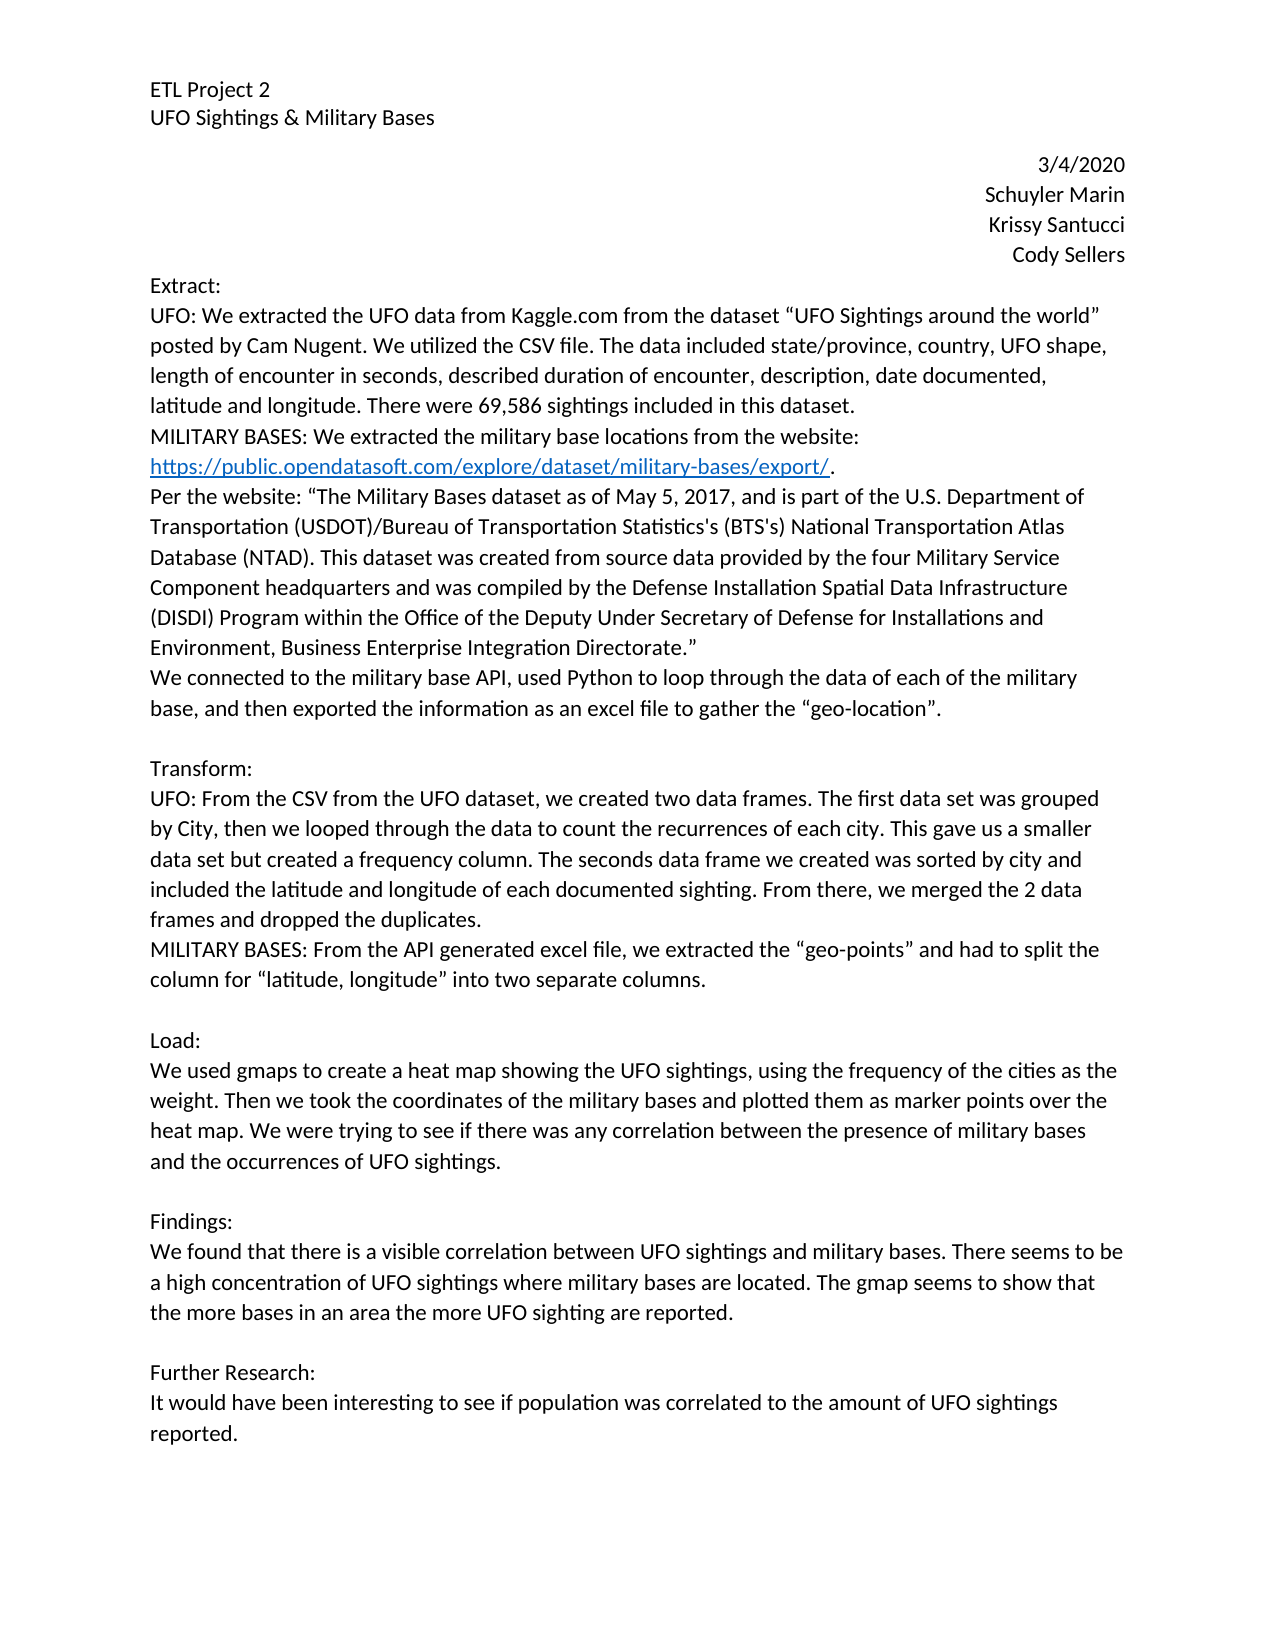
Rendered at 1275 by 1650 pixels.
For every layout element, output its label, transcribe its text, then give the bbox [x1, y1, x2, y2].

text Extract: [150, 271, 1125, 299]
text Cody Sellers [150, 241, 1125, 269]
text It would have been interesting to see if population was correlated to the amount of UFO sightings reported. [150, 1388, 1125, 1447]
text Krissy Santucci [150, 210, 1125, 238]
text We found that there is a visible correlation between UFO sightings and military bases. There seems to be a high concentration of UFO sightings where military bases are located. The gmap seems to show that the more bases in an area the more UFO sighting are reported. [150, 1237, 1125, 1326]
text Transform: [150, 754, 1125, 782]
text We connected to the military base API, used Python to loop through the data of each of the military base, and then exported the information as an excel file to gather the “geo-location”. [150, 663, 1125, 722]
text Further Research: [150, 1358, 1125, 1386]
text Schuyler Marin [150, 180, 1125, 208]
text MILITARY BASES: We extracted the military base locations from the website: https://public.opendatasoft.com/explore/dataset/military-bases/export/. [150, 422, 1125, 480]
text UFO: From the CSV from the UFO dataset, we created two data frames. The first data set was grouped by City, then we looped through the data to count the recurrences of each city. This gave us a smaller data set but created a frequency column. The seconds data frame we created was sorted by city and included the latitude and longitude of each documented sighting. From there, we merged the 2 data frames and dropped the duplicates. [150, 784, 1125, 933]
text 3/4/2020 [150, 150, 1125, 178]
text Load: [150, 1026, 1125, 1054]
text Per the website: “The Military Bases dataset as of May 5, 2017, and is part of the U.S. Department of Transportation (USDOT)/Bureau of Transportation Statistics's (BTS's) National Transportation Atlas Database (NTAD). This dataset was created from source data provided by the four Military Service Component headquarters and was compiled by the Defense Installation Spatial Data Infrastructure (DISDI) Program within the Office of the Deputy Under Secretary of Defense for Installations and Environment, Business Enterprise Integration Directorate.” [150, 482, 1125, 661]
text UFO: We extracted the UFO data from Kaggle.com from the dataset “UFO Sightings around the world” posted by Cam Nugent. We utilized the CSV file. The data included state/province, country, UFO shape, length of encounter in seconds, described duration of encounter, description, date documented, latitude and longitude. There were 69,586 sightings included in this dataset. [150, 301, 1125, 420]
text We used gmaps to create a heat map showing the UFO sightings, using the frequency of the cities as the weight. Then we took the coordinates of the military bases and plotted them as marker points over the heat map. We were trying to see if there was any correlation between the presence of military bases and the occurrences of UFO sightings. [150, 1056, 1125, 1175]
text MILITARY BASES: From the API generated excel file, we extracted the “geo-points” and had to split the column for “latitude, longitude” into two separate columns. [150, 935, 1125, 994]
text Findings: [150, 1207, 1125, 1235]
